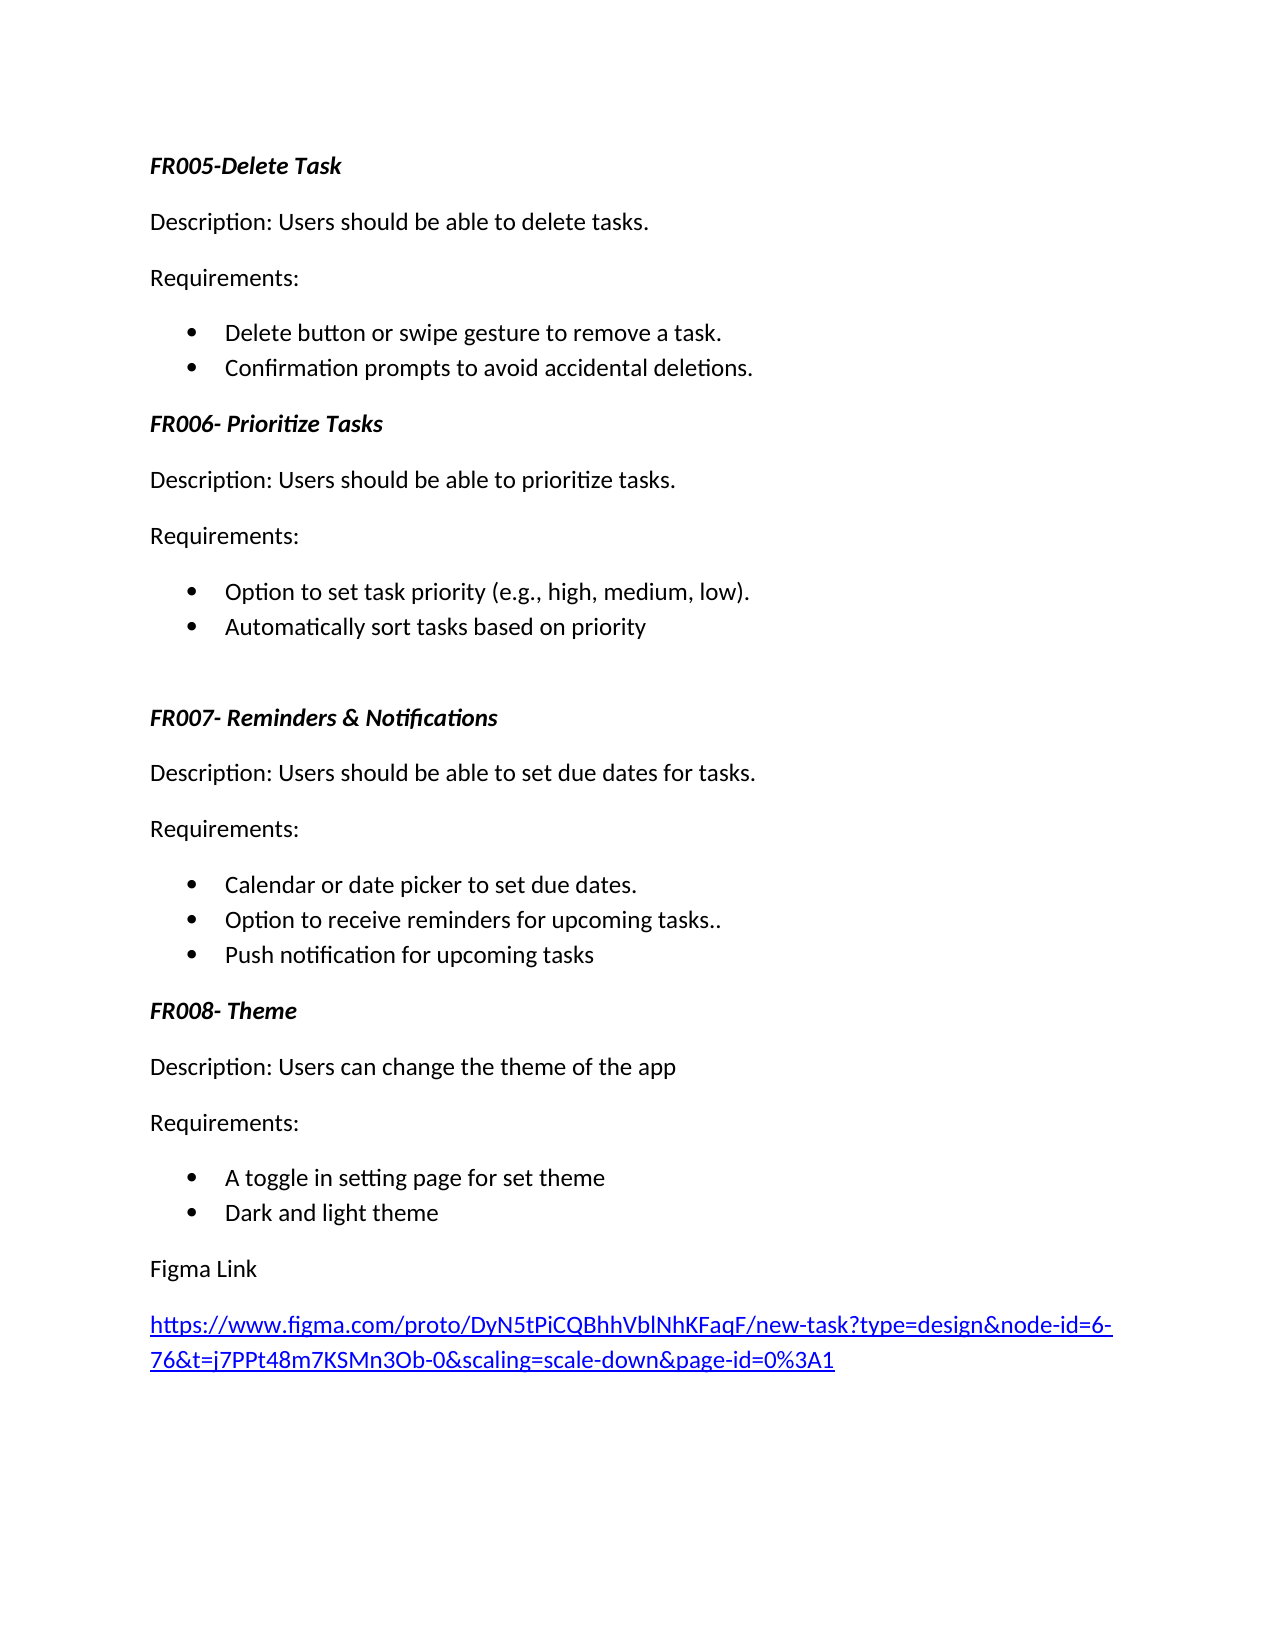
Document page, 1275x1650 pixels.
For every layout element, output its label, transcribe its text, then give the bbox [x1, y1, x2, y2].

list Calendar or date picker to set due dates. [187, 869, 1125, 900]
text FR007- Reminders & Notifications [150, 702, 1125, 732]
text Requirements: [150, 1107, 1125, 1137]
text Description: Users can change the theme of the app [150, 1051, 1125, 1081]
text Requirements: [150, 813, 1125, 844]
list Dark and light theme [187, 1197, 1125, 1228]
list Automatically sort tasks based on priority [187, 611, 1125, 641]
list Option to receive reminders for upcoming tasks.. [187, 904, 1125, 935]
text Requirements: [150, 262, 1125, 292]
text Description: Users should be able to delete tasks. [150, 206, 1125, 236]
text FR006- Prioritize Tasks [150, 408, 1125, 439]
text FR008- Theme [150, 995, 1125, 1026]
text Description: Users should be able to set due dates for tasks. [150, 757, 1125, 788]
list A toggle in setting page for set theme [187, 1162, 1125, 1193]
text Description: Users should be able to prioritize tasks. [150, 464, 1125, 495]
list Option to set task priority (e.g., high, medium, low). [187, 576, 1125, 606]
text Figma Link [150, 1253, 1125, 1284]
list Delete button or swipe gesture to remove a task. [187, 317, 1125, 348]
list Confirmation prompts to avoid accidental deletions. [187, 352, 1125, 383]
text https://www.figma.com/proto/DyN5tPiCQBhhVblNhKFaqF/new-task?type=design&node-id=6-76&t=j7PPt48m7KSMn3Ob-0&scaling=scale-down&page-id=0%3A1 [150, 1309, 1125, 1375]
list Push notification for upcoming tasks [187, 939, 1125, 970]
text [150, 150, 1125, 181]
text Requirements: [150, 520, 1125, 551]
